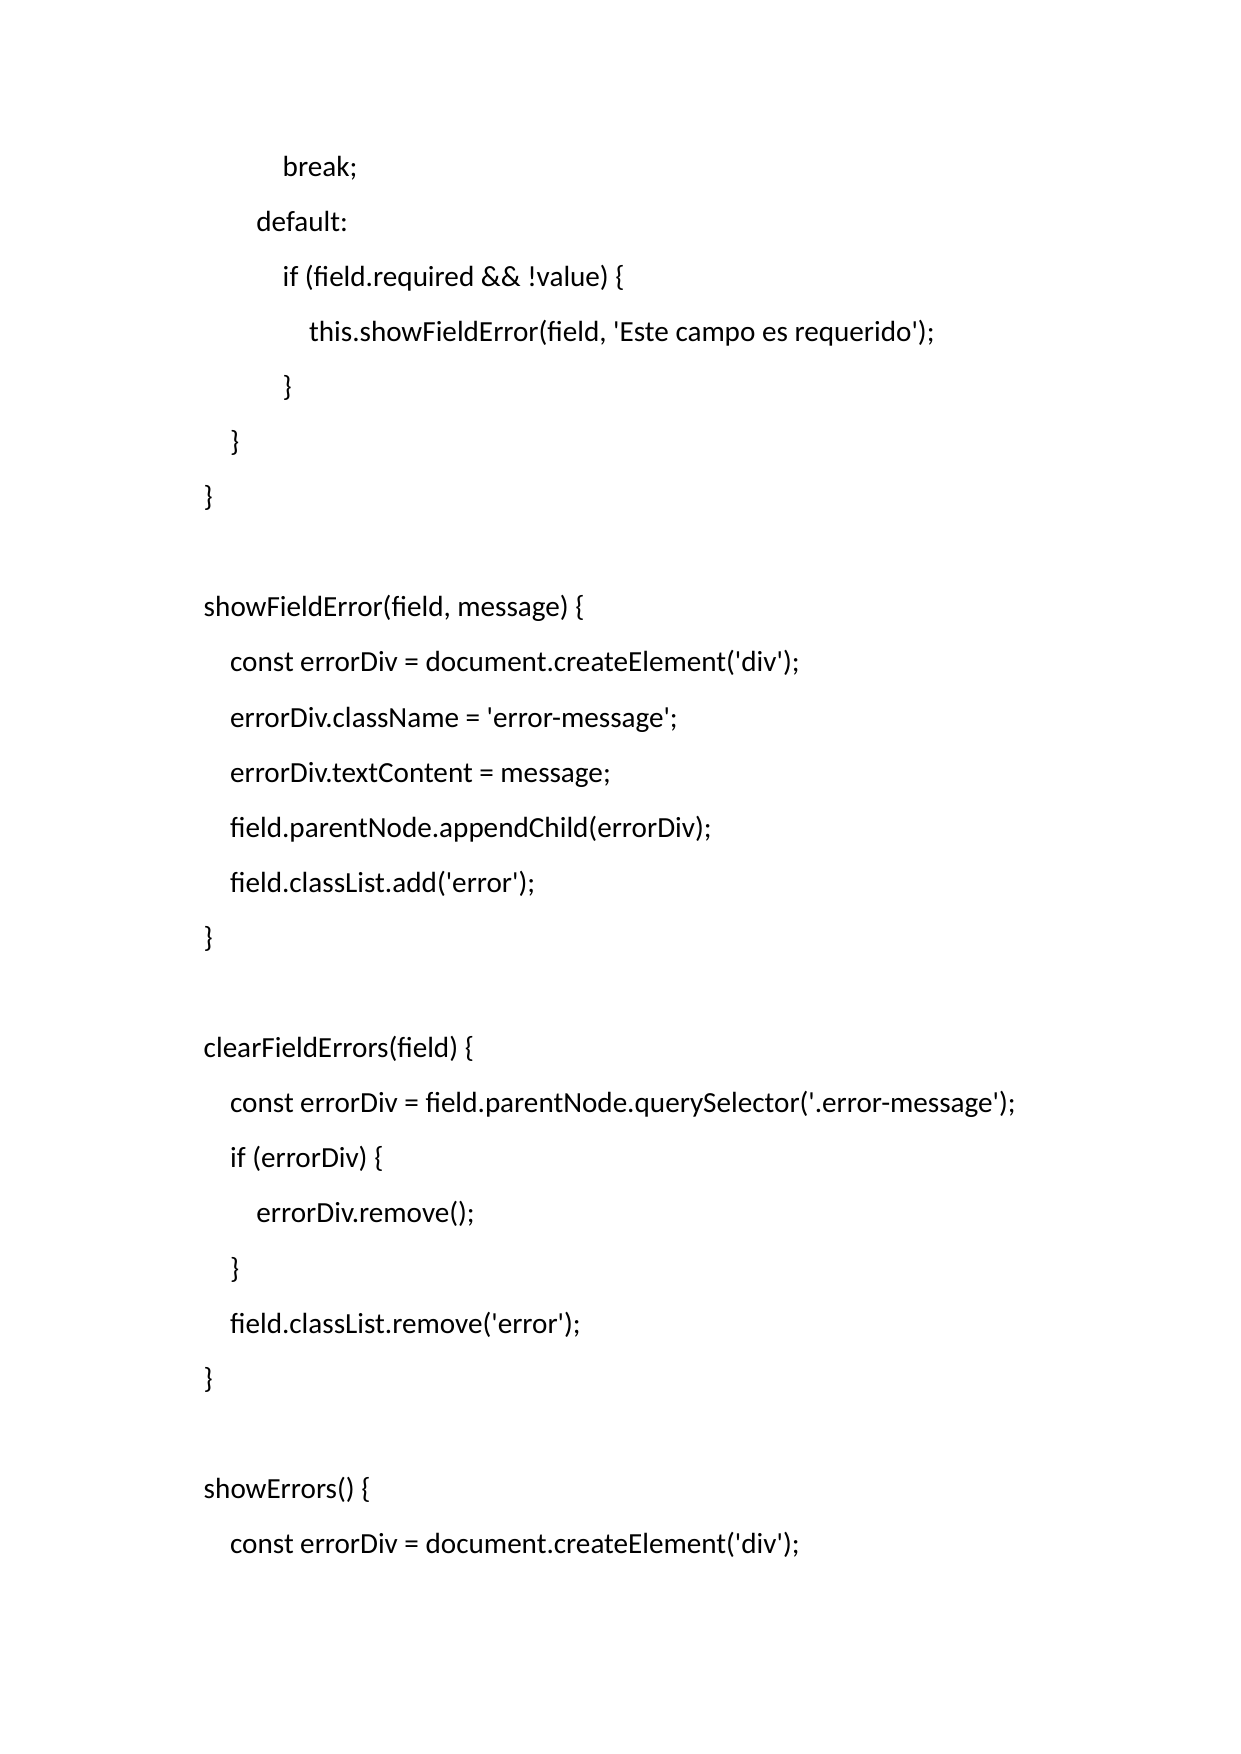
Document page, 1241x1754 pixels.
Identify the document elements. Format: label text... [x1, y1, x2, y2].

text if (errorDiv) { [177, 1139, 1063, 1175]
text field.classList.add('error'); [177, 864, 1063, 899]
text field.classList.remove('error'); [177, 1305, 1063, 1340]
text const errorDiv = document.createElement('div'); [177, 643, 1063, 679]
text errorDiv.textContent = message; [177, 754, 1063, 789]
text showErrors() { [177, 1470, 1063, 1506]
text const errorDiv = document.createElement('div'); [177, 1525, 1063, 1561]
text errorDiv.remove(); [177, 1194, 1063, 1230]
text } [177, 919, 1063, 955]
text errorDiv.className = 'error-message'; [177, 699, 1063, 734]
text } [177, 423, 1063, 459]
text if (field.required && !value) { [177, 258, 1063, 293]
text } [177, 1360, 1063, 1396]
text this.showFieldError(field, 'Este campo es requerido'); [177, 313, 1063, 348]
text default: [177, 203, 1063, 238]
text clearFieldErrors(field) { [177, 1029, 1063, 1065]
text const errorDiv = field.parentNode.querySelector('.error-message'); [177, 1084, 1063, 1120]
text } [177, 368, 1063, 404]
text showFieldError(field, message) { [177, 588, 1063, 624]
text } [177, 478, 1063, 514]
text break; [177, 148, 1063, 183]
text } [177, 1250, 1063, 1285]
text field.parentNode.appendChild(errorDiv); [177, 809, 1063, 844]
